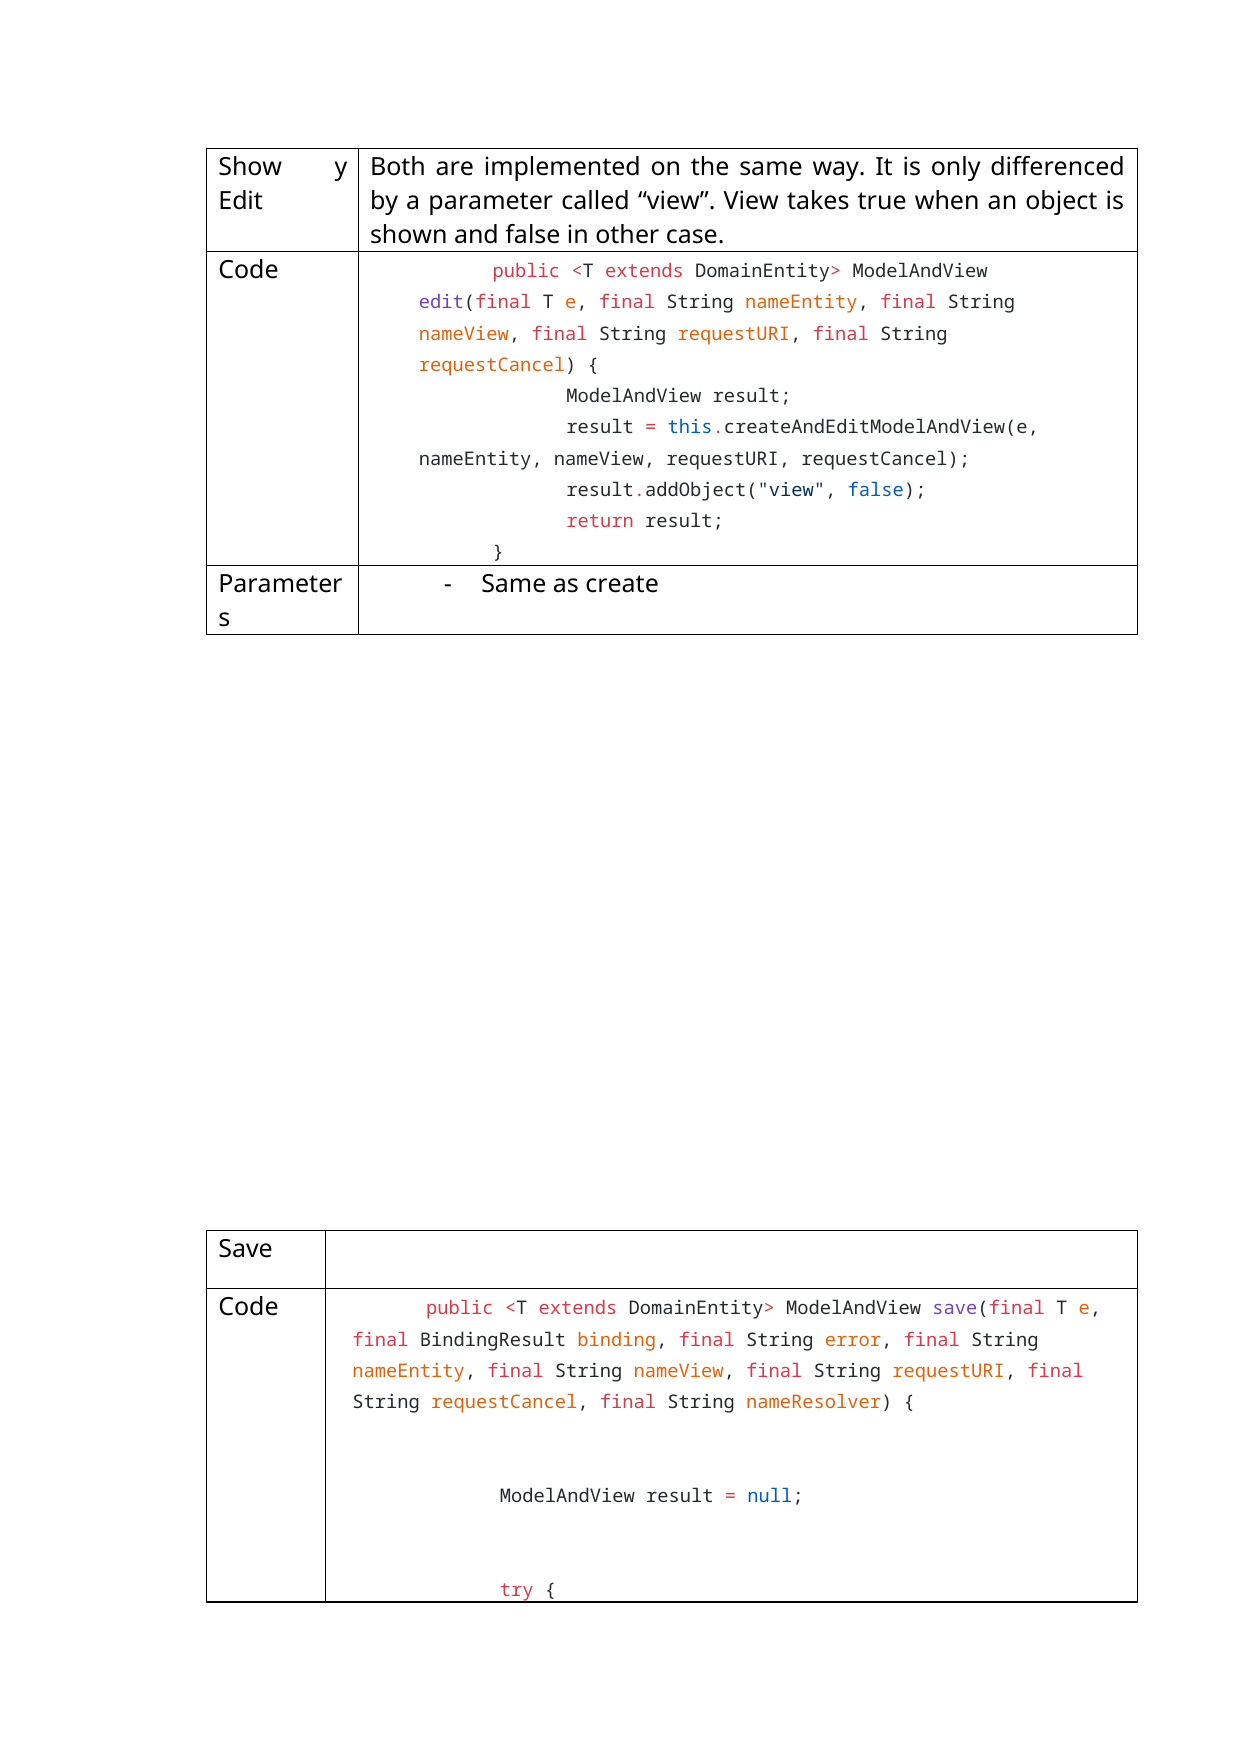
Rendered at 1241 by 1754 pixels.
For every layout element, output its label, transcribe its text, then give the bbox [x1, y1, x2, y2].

table_header Both are implemented on the same way. It is only differenced by a parameter called “view”. View takes true when an object is shown and false in other case. [359, 149, 1137, 251]
table_cell [1126, 252, 1137, 564]
table_header Save [207, 1231, 325, 1288]
table_cell [1126, 1289, 1137, 1601]
table_header Show y Edit [207, 149, 358, 251]
table_header [326, 1231, 1137, 1288]
table_cell Code [207, 1289, 325, 1601]
table_cell Same as create [359, 566, 1137, 634]
table_cell [359, 252, 370, 564]
table_cell [326, 1289, 336, 1601]
table_cell Code [207, 252, 358, 564]
table_cell Parameters [207, 566, 358, 634]
